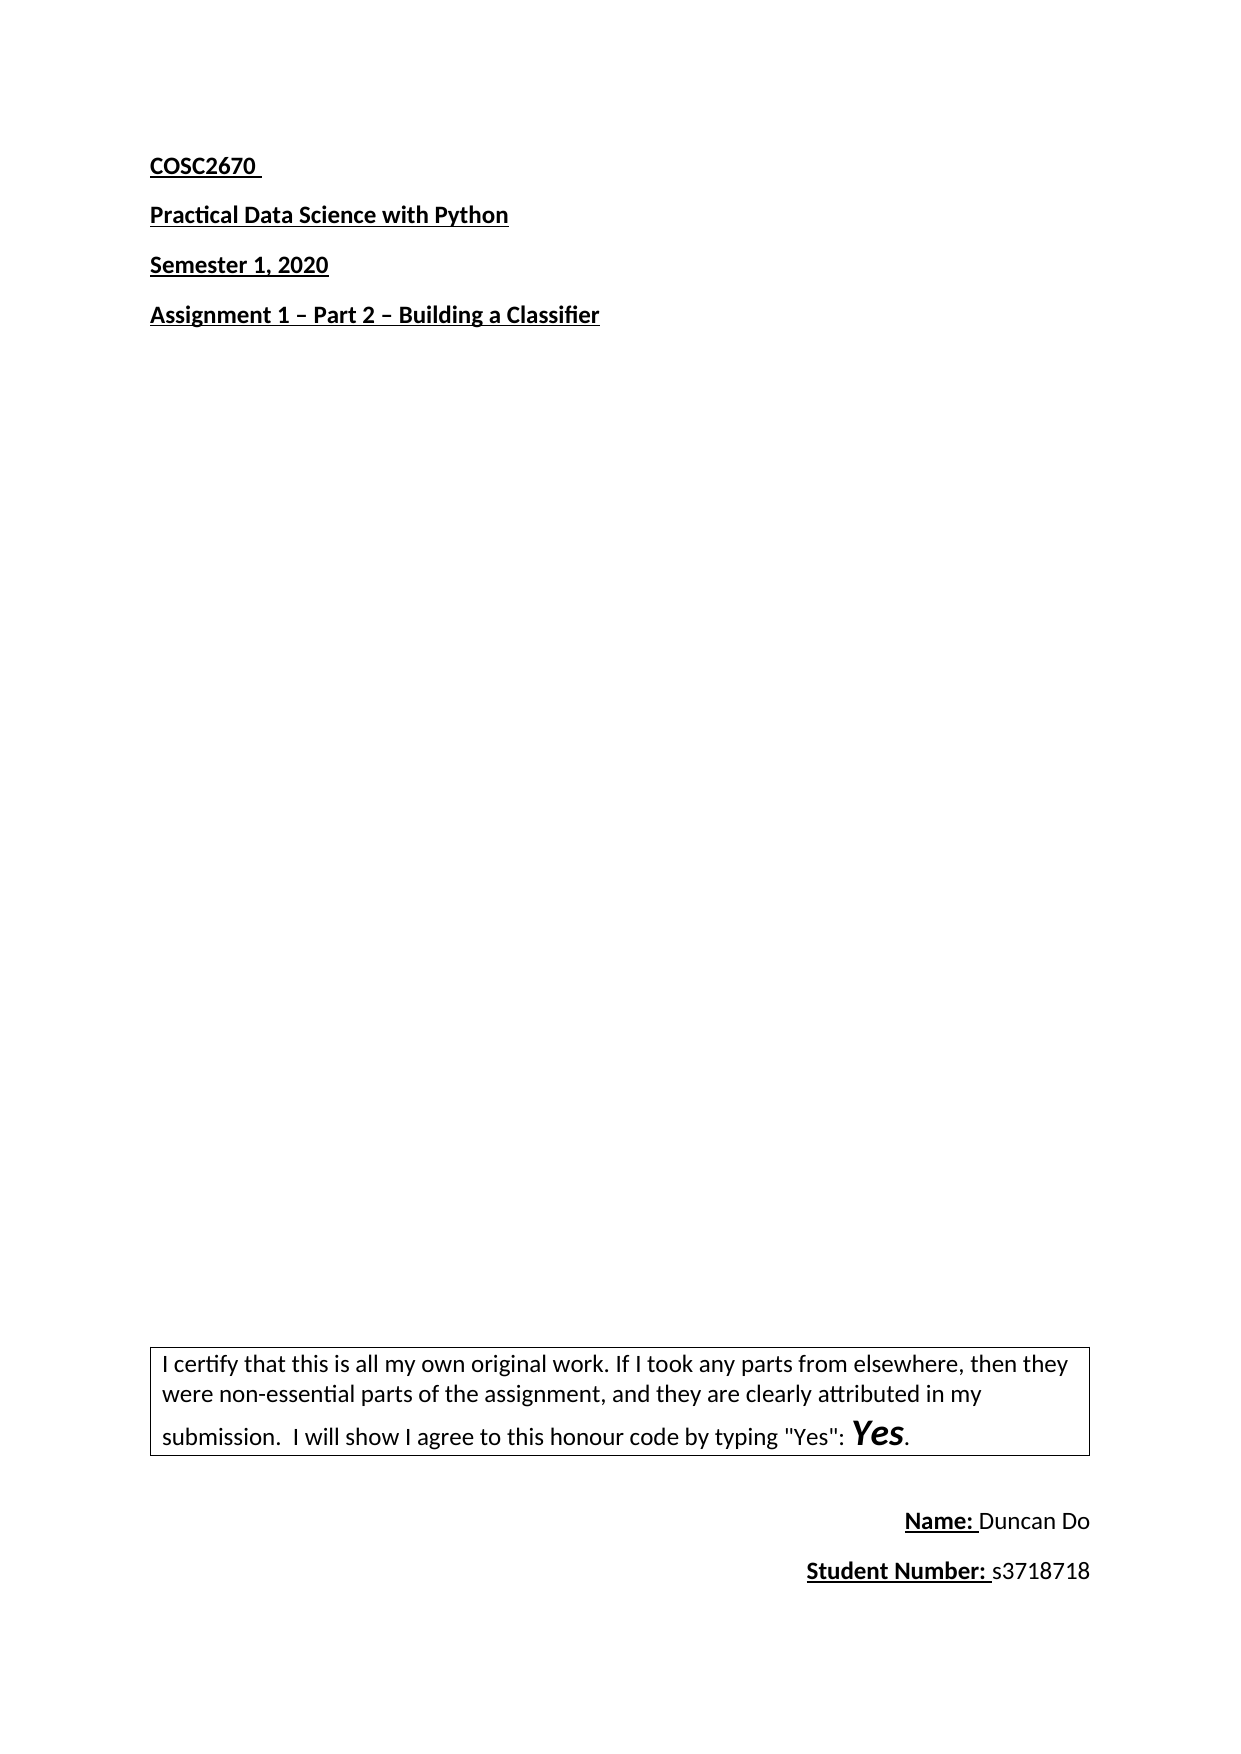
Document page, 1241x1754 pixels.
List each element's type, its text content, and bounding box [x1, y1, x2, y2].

text Student Number: s3718718 [150, 1555, 1090, 1585]
text Semester 1, 2020 [150, 249, 1090, 280]
text Practical Data Science with Python [150, 199, 1090, 230]
table_header I certify that this is all my own original work. If I took any parts from elsewhere, then they were non-essential parts of the assignment, and they are clearly attributed in my submission. I will show I agree to this honour code by typing "Yes": Yes. [151, 1348, 1089, 1454]
text Assignment 1 – Part 2 – Building a Classifier [150, 299, 1090, 329]
text Name: Duncan Do [150, 1505, 1090, 1536]
text COSC2670 [150, 150, 1090, 181]
